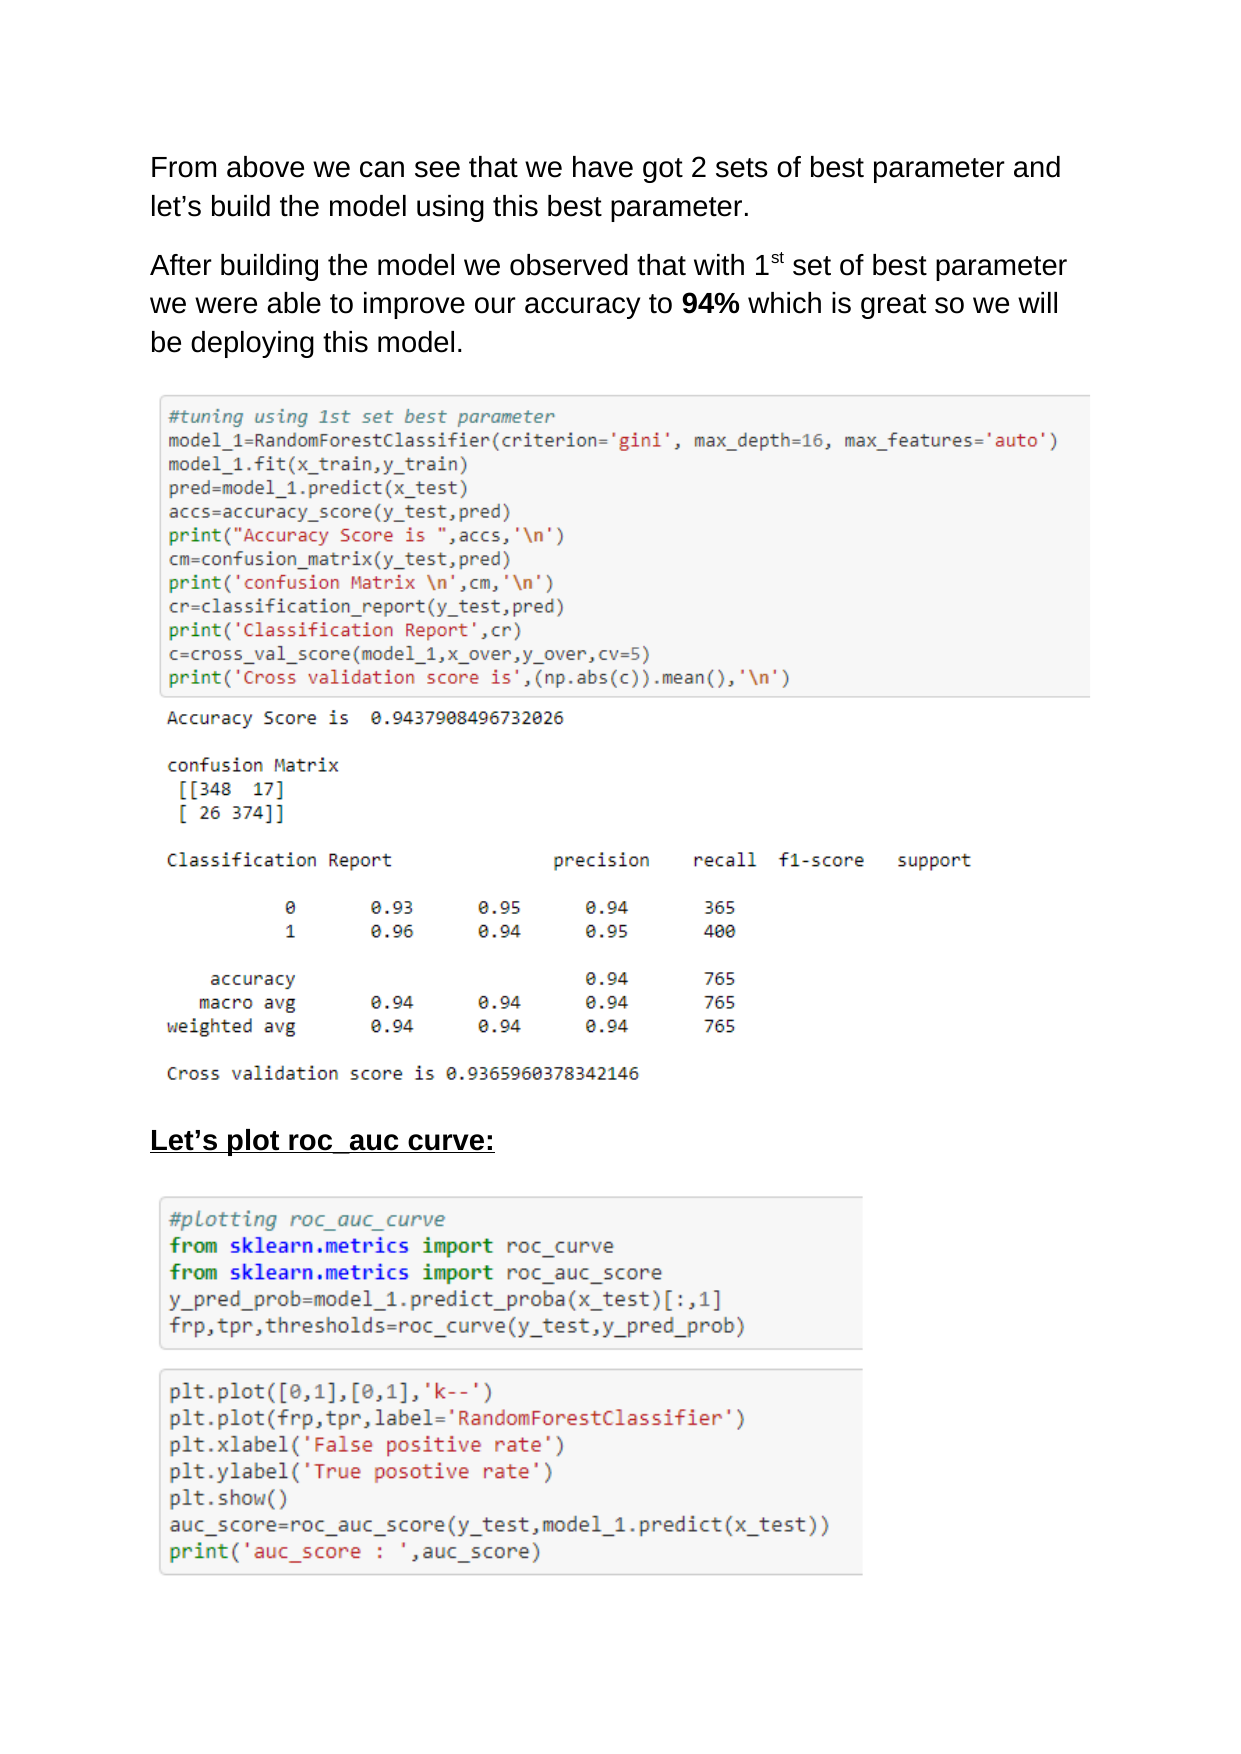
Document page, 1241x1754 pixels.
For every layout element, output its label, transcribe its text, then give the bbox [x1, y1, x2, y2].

picture [150, 384, 1091, 1098]
text After building the model we observed that with 1st set of best parameter we were able to improve our accuracy to 94% which is great so we will be deploying this model. [150, 248, 1090, 358]
text Let’s plot roc_auc curve: [150, 1122, 1090, 1156]
picture [150, 1181, 863, 1585]
text From above we can see that we have got 2 sets of best parameter and let’s build the model using this best parameter. [150, 150, 1090, 222]
